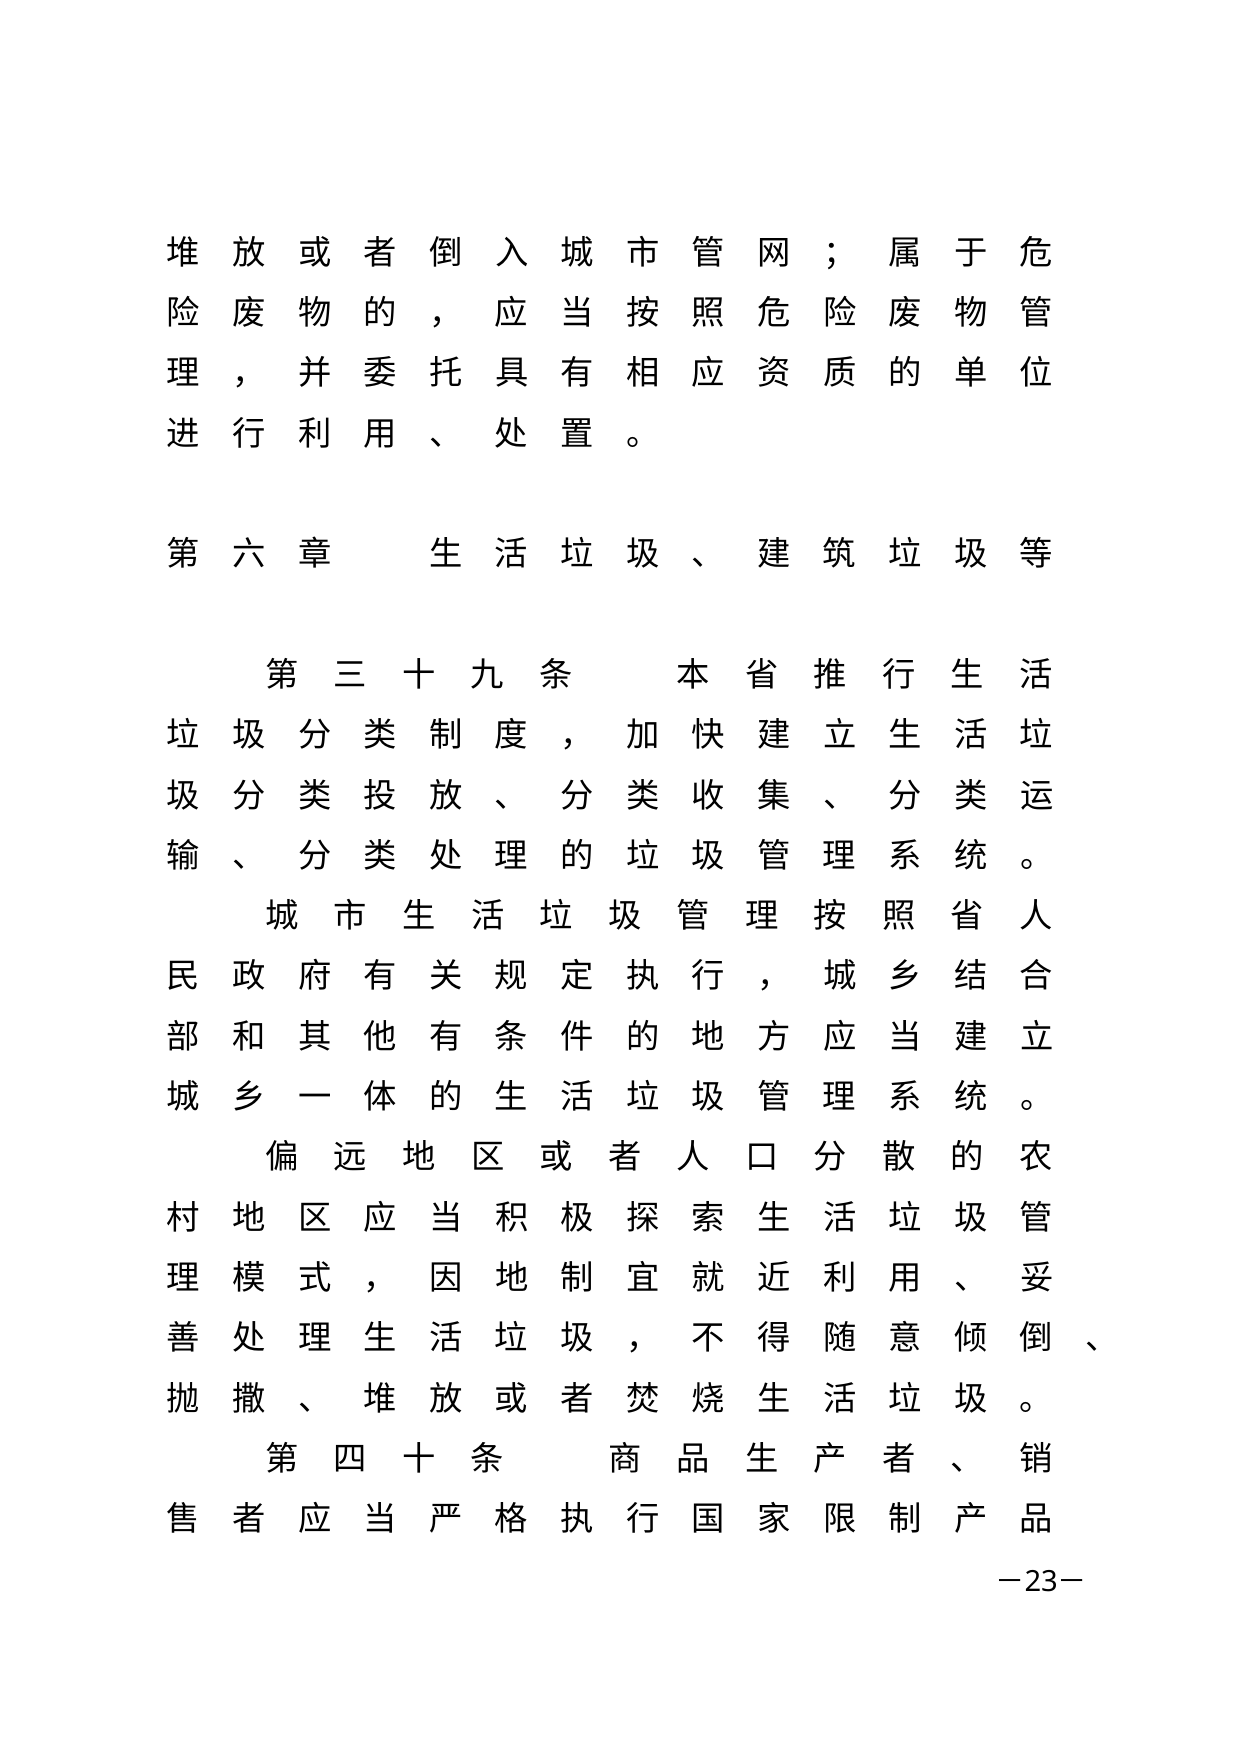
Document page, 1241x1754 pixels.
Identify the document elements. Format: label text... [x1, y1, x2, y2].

text 城市生活垃圾管理按照省人民政府有关规定执行，城乡结合部和其他有条件的地方应当建立城乡一体的生活垃圾管理系统。 [167, 883, 1085, 1124]
text 第三十八条 行政执法部门依法收缴的违禁品、假冒伪劣或者禁止流通的物品需要处理的，应当采取符合环境保护要求的方式进行无害化处置或者综合利用，禁止露天焚烧、简单填埋、随意堆放或者倒入城市管网；属于危险废物的，应当按照危险废物管理，并委托具有相应资质的单位进行利用、处置。 [167, 219, 1085, 461]
text 第三十九条 本省推行生活垃圾分类制度，加快建立生活垃圾分类投放、分类收集、分类运输、分类处理的垃圾管理系统。 [167, 642, 1085, 883]
text 第四十条 商品生产者、销售者应当严格执行国家限制产品过度包装的强制性规定，减少包装材料的过度使用和包装废弃物产生。 [167, 1426, 1085, 1546]
text 第六章 生活垃圾、建筑垃圾等 [167, 521, 1085, 581]
text 偏远地区或者人口分散的农村地区应当积极探索生活垃圾管理模式，因地制宜就近利用、妥善处理生活垃圾，不得随意倾倒、抛撒、堆放或者焚烧生活垃圾。 [167, 1124, 1085, 1426]
